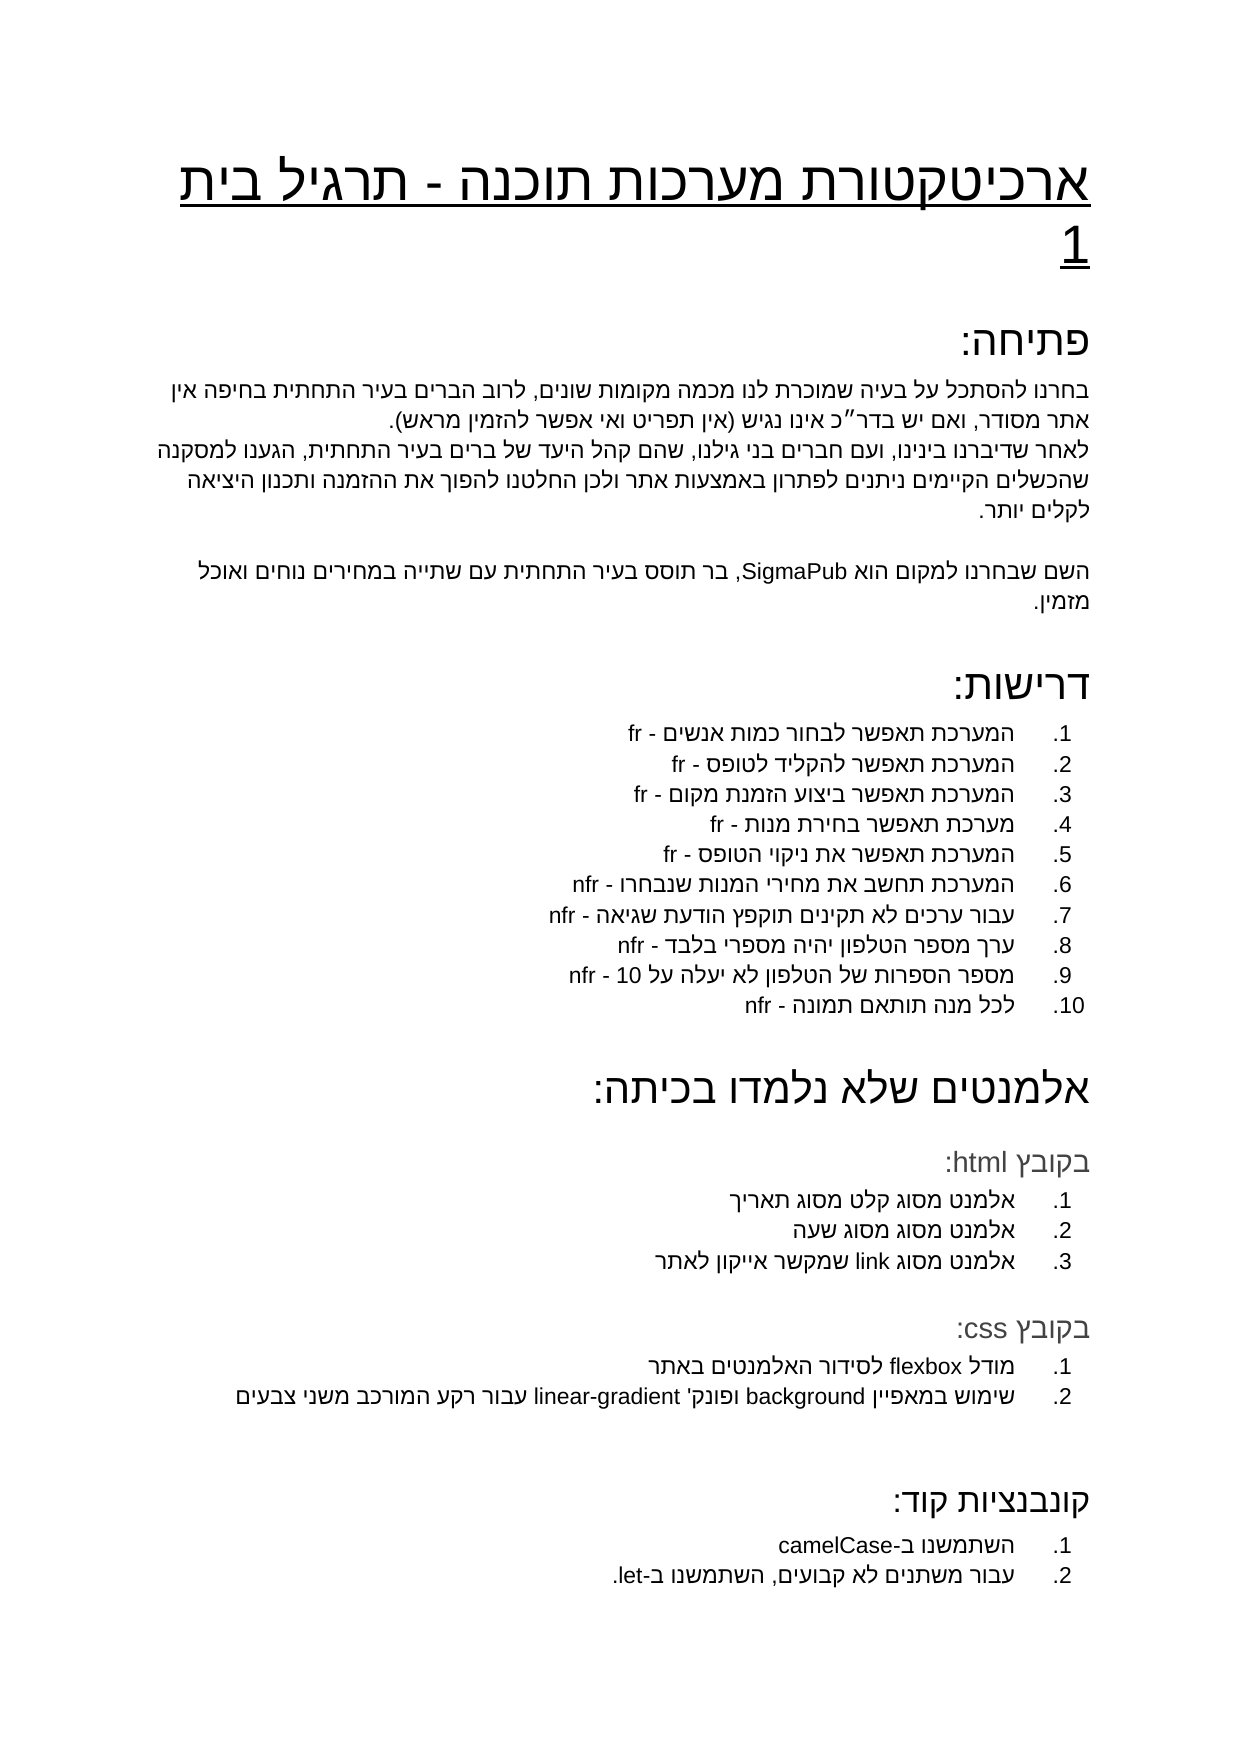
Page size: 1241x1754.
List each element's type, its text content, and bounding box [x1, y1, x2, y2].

list השתמשנו ב-camelCase [150, 1532, 1053, 1558]
list ערך מספר הטלפון יהיה מספרי בלבד - nfr [150, 932, 1053, 958]
list המערכת תאפשר את ניקוי הטופס - fr [150, 841, 1053, 868]
text לאחר שדיברנו בינינו, ועם חברים בני גילנו, שהם קהל היעד של ברים בעיר התחתית, הגענו למסקנה שהכשלים הקיימים ניתנים לפתרון באמצעות אתר ולכן החלטנו להפוך את ההזמנה ותכנון היציאה לקלים יותר. [150, 437, 1090, 524]
list המערכת תאפשר להקליד לטופס - fr [150, 751, 1053, 777]
text השם שבחרנו למקום הוא SigmaPub, בר תוסס בעיר התחתית עם שתייה במחירים נוחים ואוכל מזמין. [150, 558, 1090, 614]
list שימוש במאפיין background ופונק' linear-gradient עבור רקע המורכב משני צבעים [150, 1383, 1053, 1410]
list המערכת תחשב את מחירי המנות שנבחרו - nfr [150, 871, 1053, 898]
list לכל מנה תותאם תמונה - nfr [150, 992, 1053, 1019]
list מודל flexbox לסידור האלמנטים באתר [150, 1353, 1053, 1379]
text בחרנו להסתכל על בעיה שמוכרת לנו מכמה מקומות שונים, לרוב הברים בעיר התחתית בחיפה אין אתר מסודר, ואם יש בדר״כ אינו נגיש (אין תפריט ואי אפשר להזמין מראש). [150, 377, 1090, 433]
list אלמנט מסוג מסוג שעה [150, 1217, 1053, 1244]
subtitle פתיחה: [150, 316, 1090, 364]
title ארכיטקטורת מערכות תוכנה - תרגיל בית 1 [150, 150, 1090, 274]
list עבור משתנים לא קבועים, השתמשנו ב-let. [150, 1562, 1053, 1589]
subtitle בקובץ css: [150, 1311, 1090, 1345]
subtitle דרישות: [150, 660, 1090, 708]
list מערכת תאפשר בחירת מנות - fr [150, 811, 1053, 837]
subtitle קונבנציות קוד: [150, 1481, 1090, 1520]
list עבור ערכים לא תקינים תוקפץ הודעת שגיאה - nfr [150, 902, 1053, 928]
list אלמנט מסוג קלט מסוג תאריך [150, 1187, 1053, 1214]
subtitle בקובץ html: [150, 1145, 1090, 1179]
list המערכת תאפשר לבחור כמות אנשים - fr [150, 720, 1053, 747]
list המערכת תאפשר ביצוע הזמנת מקום - fr [150, 781, 1053, 807]
list אלמנט מסוג link שמקשר אייקון לאתר [150, 1248, 1053, 1274]
list מספר הספרות של הטלפון לא יעלה על 10 - nfr [150, 962, 1053, 988]
subtitle אלמנטים שלא נלמדו בכיתה: [150, 1064, 1090, 1112]
